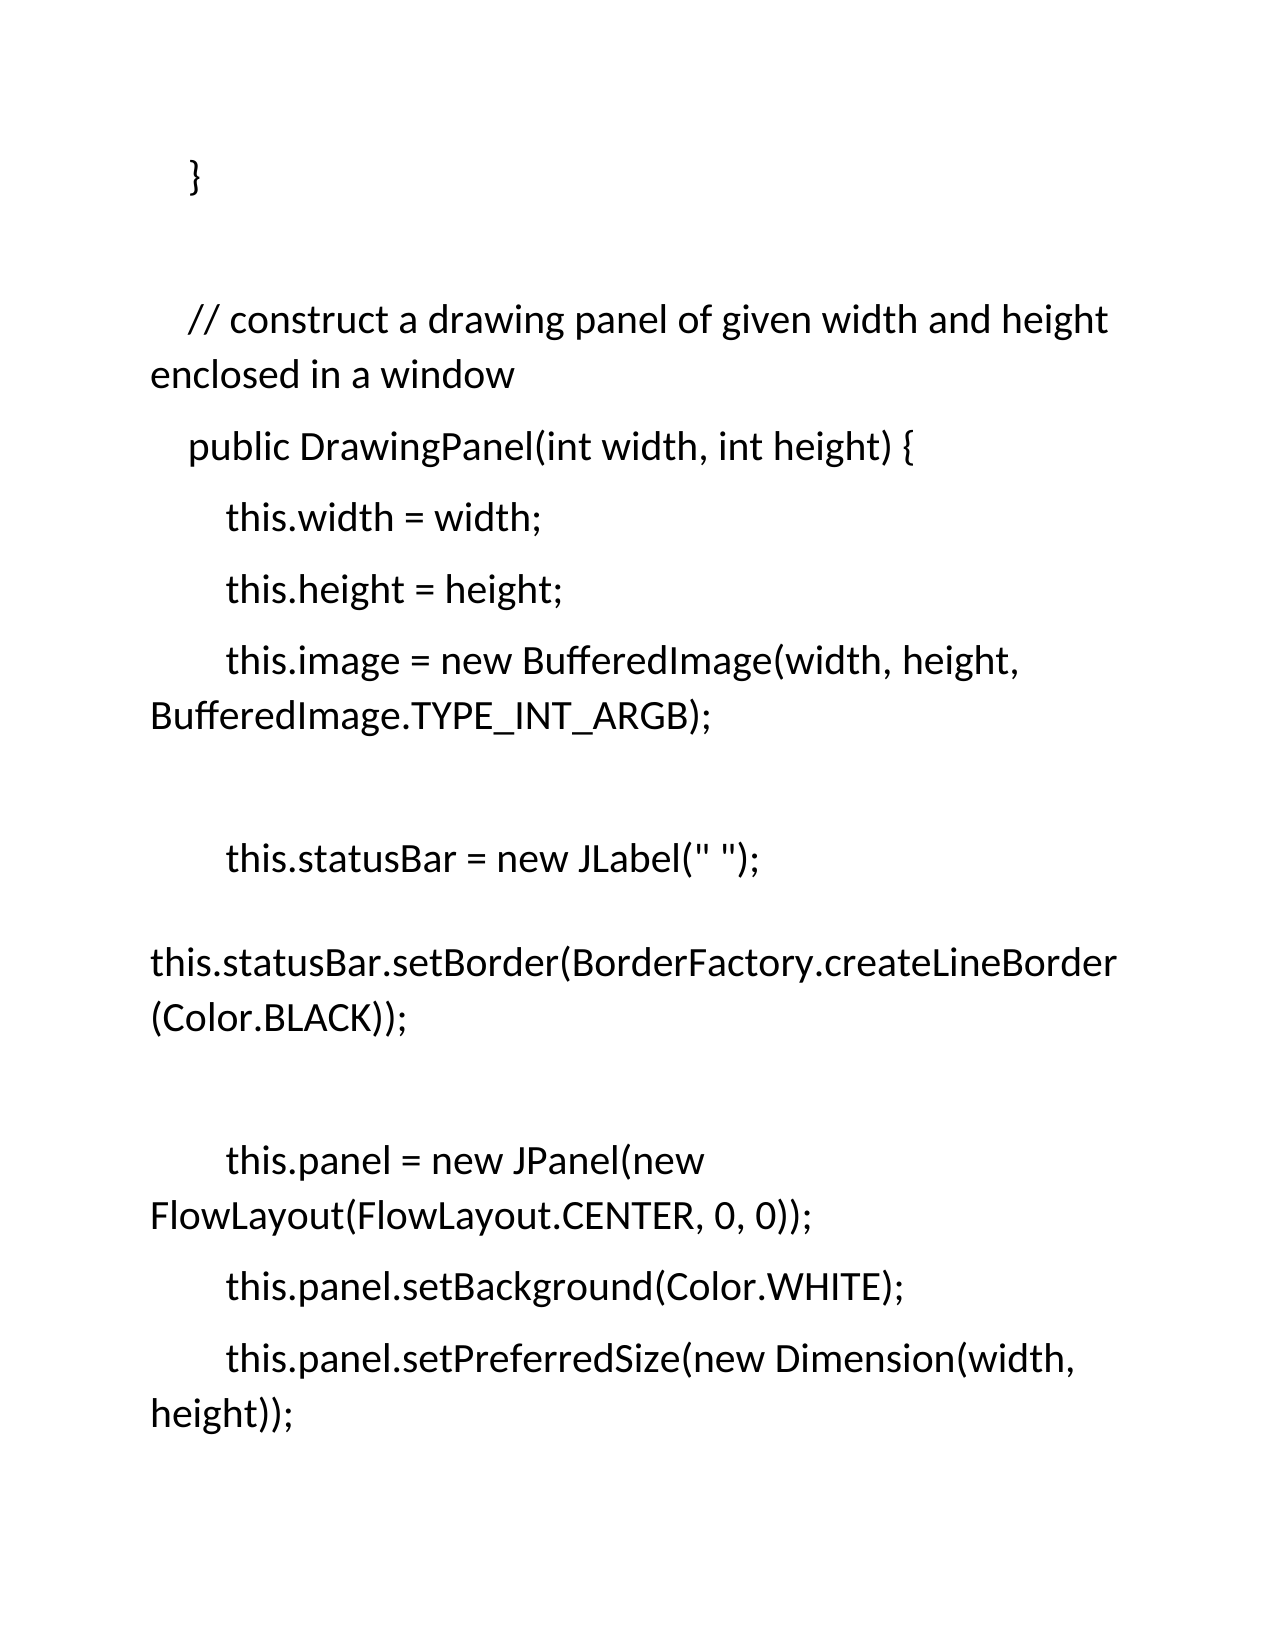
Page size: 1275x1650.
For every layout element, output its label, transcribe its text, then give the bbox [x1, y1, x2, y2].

text } [150, 150, 1125, 201]
text this.width = width; [150, 491, 1125, 542]
text this.panel.setPreferredSize(new Dimension(width, height)); [150, 1332, 1125, 1438]
text public DrawingPanel(int width, int height) { [150, 419, 1125, 470]
text this.height = height; [150, 563, 1125, 613]
text this.statusBar = new JLabel(" "); [150, 832, 1125, 883]
text this.panel = new JPanel(new FlowLayout(FlowLayout.CENTER, 0, 0)); [150, 1134, 1125, 1240]
text // construct a drawing panel of given width and height enclosed in a window [150, 293, 1125, 399]
text this.statusBar.setBorder(BorderFactory.createLineBorder(Color.BLACK)); [150, 904, 1125, 1042]
text this.panel.setBackground(Color.WHITE); [150, 1260, 1125, 1311]
text this.image = new BufferedImage(width, height, BufferedImage.TYPE_INT_ARGB); [150, 634, 1125, 740]
